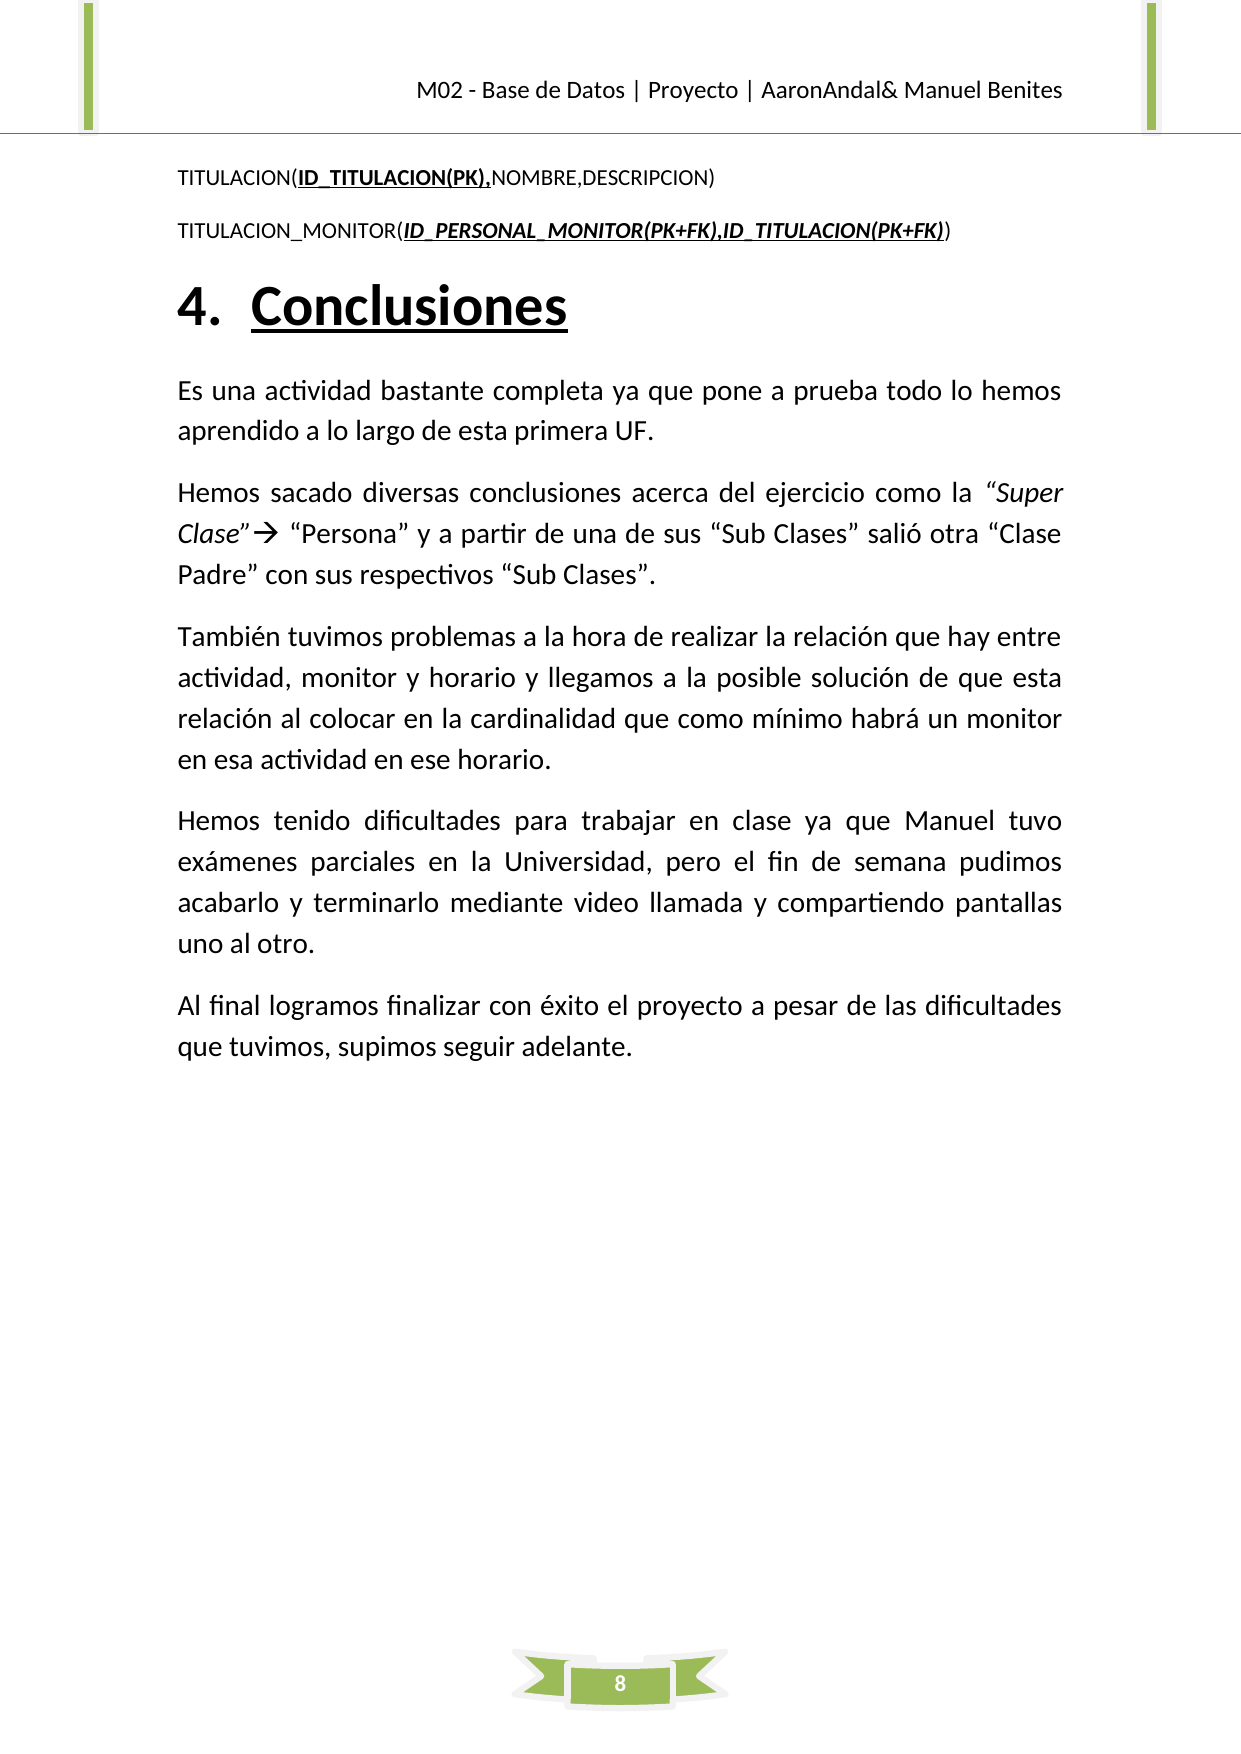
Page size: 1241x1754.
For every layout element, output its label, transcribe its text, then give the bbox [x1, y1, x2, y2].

text Hemos tenido dificultades para trabajar en clase ya que Manuel tuvo exámenes parciales en la Universidad, pero el fin de semana pudimos acabarlo y terminarlo mediante video llamada y compartiendo pantallas uno al otro. [177, 802, 1063, 961]
list Conclusiones [177, 269, 1063, 340]
text TITULACION(ID_TITULACION(PK),NOMBRE,DESCRIPCION) [177, 163, 1063, 191]
text Es una actividad bastante completa ya que pone a prueba todo lo hemos aprendido a lo largo de esta primera UF. [177, 372, 1063, 448]
text TITULACION_MONITOR(ID_PERSONAL_MONITOR(PK+FK),ID_TITULACION(PK+FK)) [177, 216, 1063, 244]
text Al final logramos finalizar con éxito el proyecto a pesar de las dificultades que tuvimos, supimos seguir adelante. [177, 987, 1063, 1064]
text También tuvimos problemas a la hora de realizar la relación que hay entre actividad, monitor y horario y llegamos a la posible solución de que esta relación al colocar en la cardinalidad que como mínimo habrá un monitor en esa actividad en ese horario. [177, 618, 1063, 776]
text Hemos sacado diversas conclusiones acerca del ejercicio como la “Super Clase” “Persona” y a partir de una de sus “Sub Clases” salió otra “Clase Padre” con sus respectivos “Sub Clases”. [177, 474, 1063, 592]
